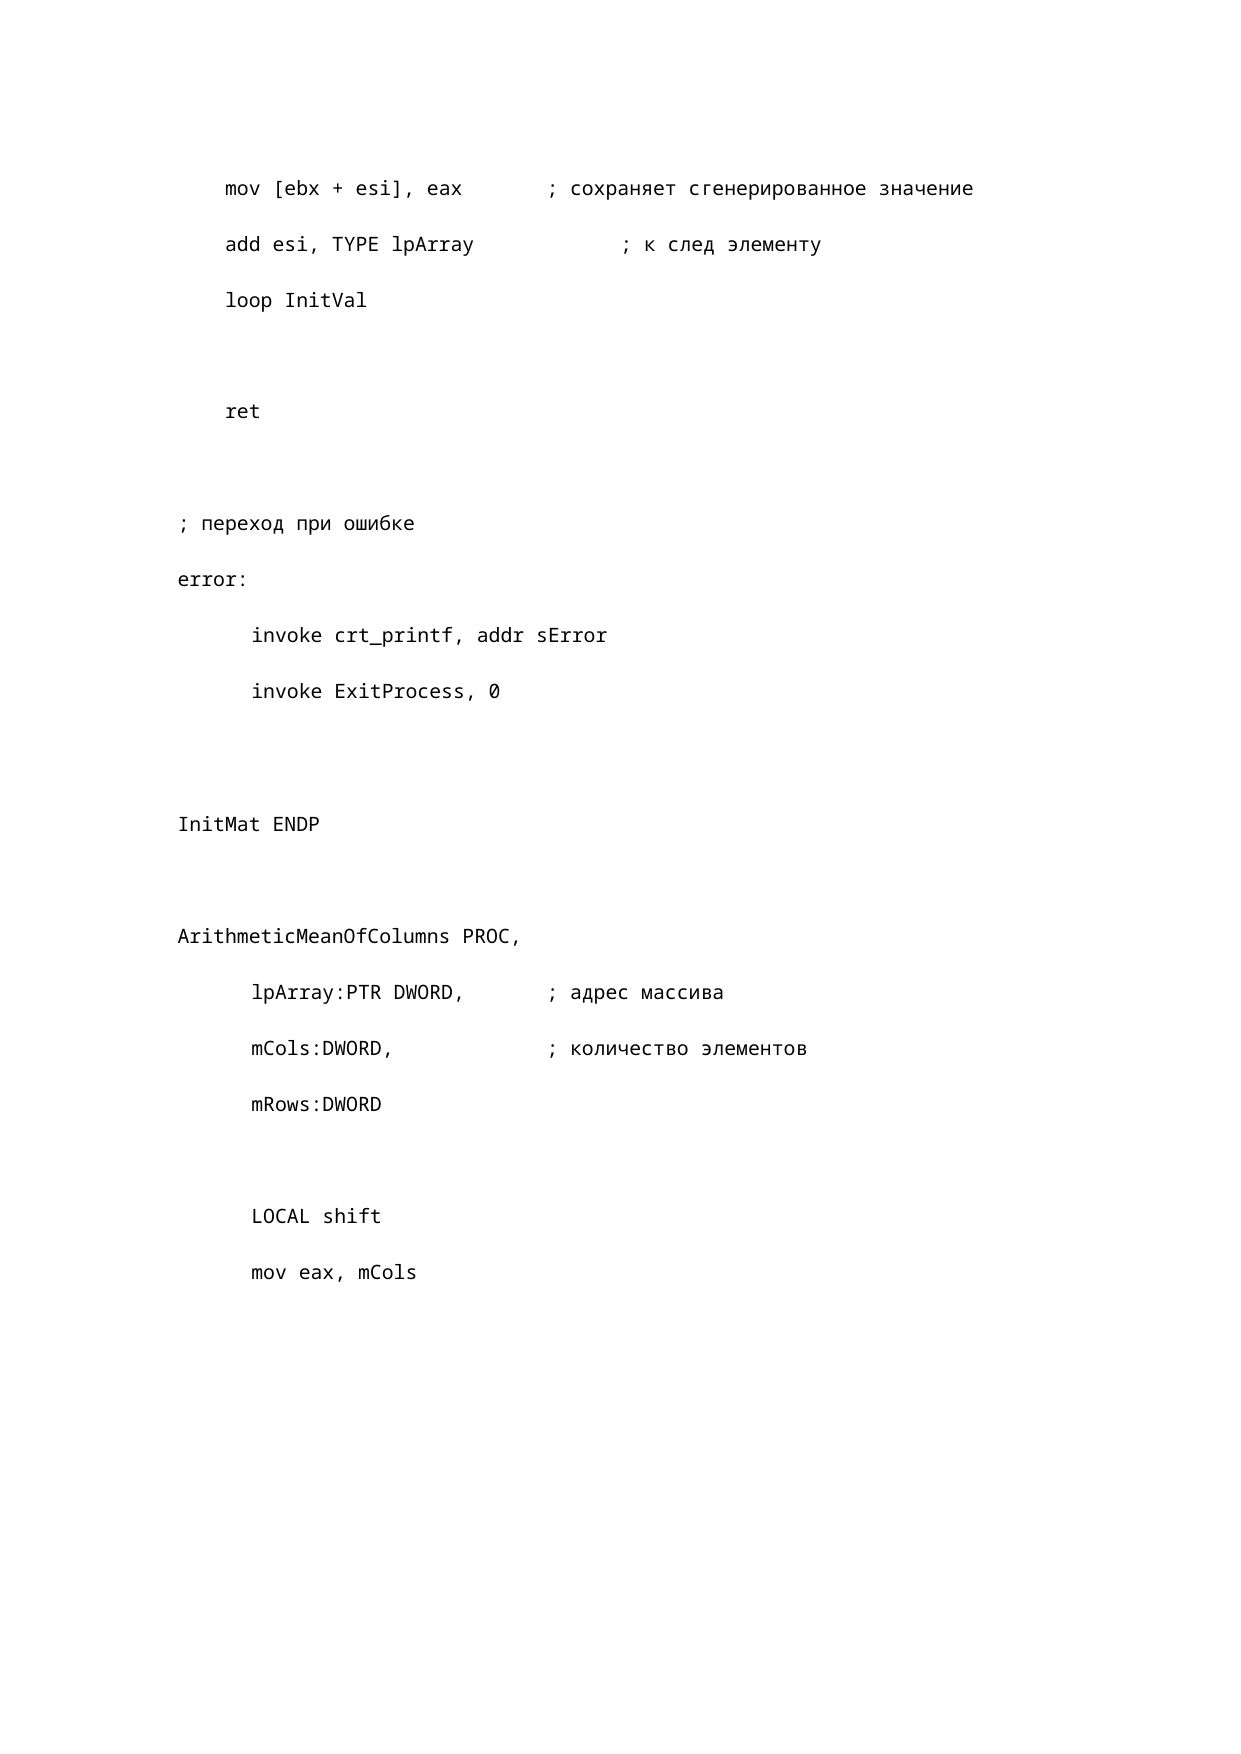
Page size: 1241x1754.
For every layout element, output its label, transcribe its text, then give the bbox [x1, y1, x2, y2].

subtitle lpArray:PTR DWORD, ; адрес массива [177, 978, 1152, 1005]
subtitle add esi, TYPE lpArray ; к след элементу [177, 230, 1152, 257]
subtitle ; переход при ошибке [177, 510, 1152, 537]
subtitle mCols:DWORD, ; количество элементов [177, 1034, 1152, 1061]
subtitle mRows:DWORD [177, 1090, 1152, 1117]
subtitle mov eax, mCols [177, 1258, 1152, 1285]
subtitle error: [177, 566, 1152, 593]
subtitle invoke crt_printf, addr sError [177, 622, 1152, 648]
subtitle InitMat ENDP [177, 811, 1152, 838]
subtitle invoke ExitProcess, 0 [177, 677, 1152, 704]
subtitle ArithmeticMeanOfColumns PROC, [177, 922, 1152, 949]
subtitle loop InitVal [177, 286, 1152, 313]
subtitle mov [ebx + esi], eax ; сохраняет сгенерированное значение [177, 174, 1152, 201]
subtitle ret [177, 398, 1152, 425]
subtitle LOCAL shift [177, 1202, 1152, 1229]
